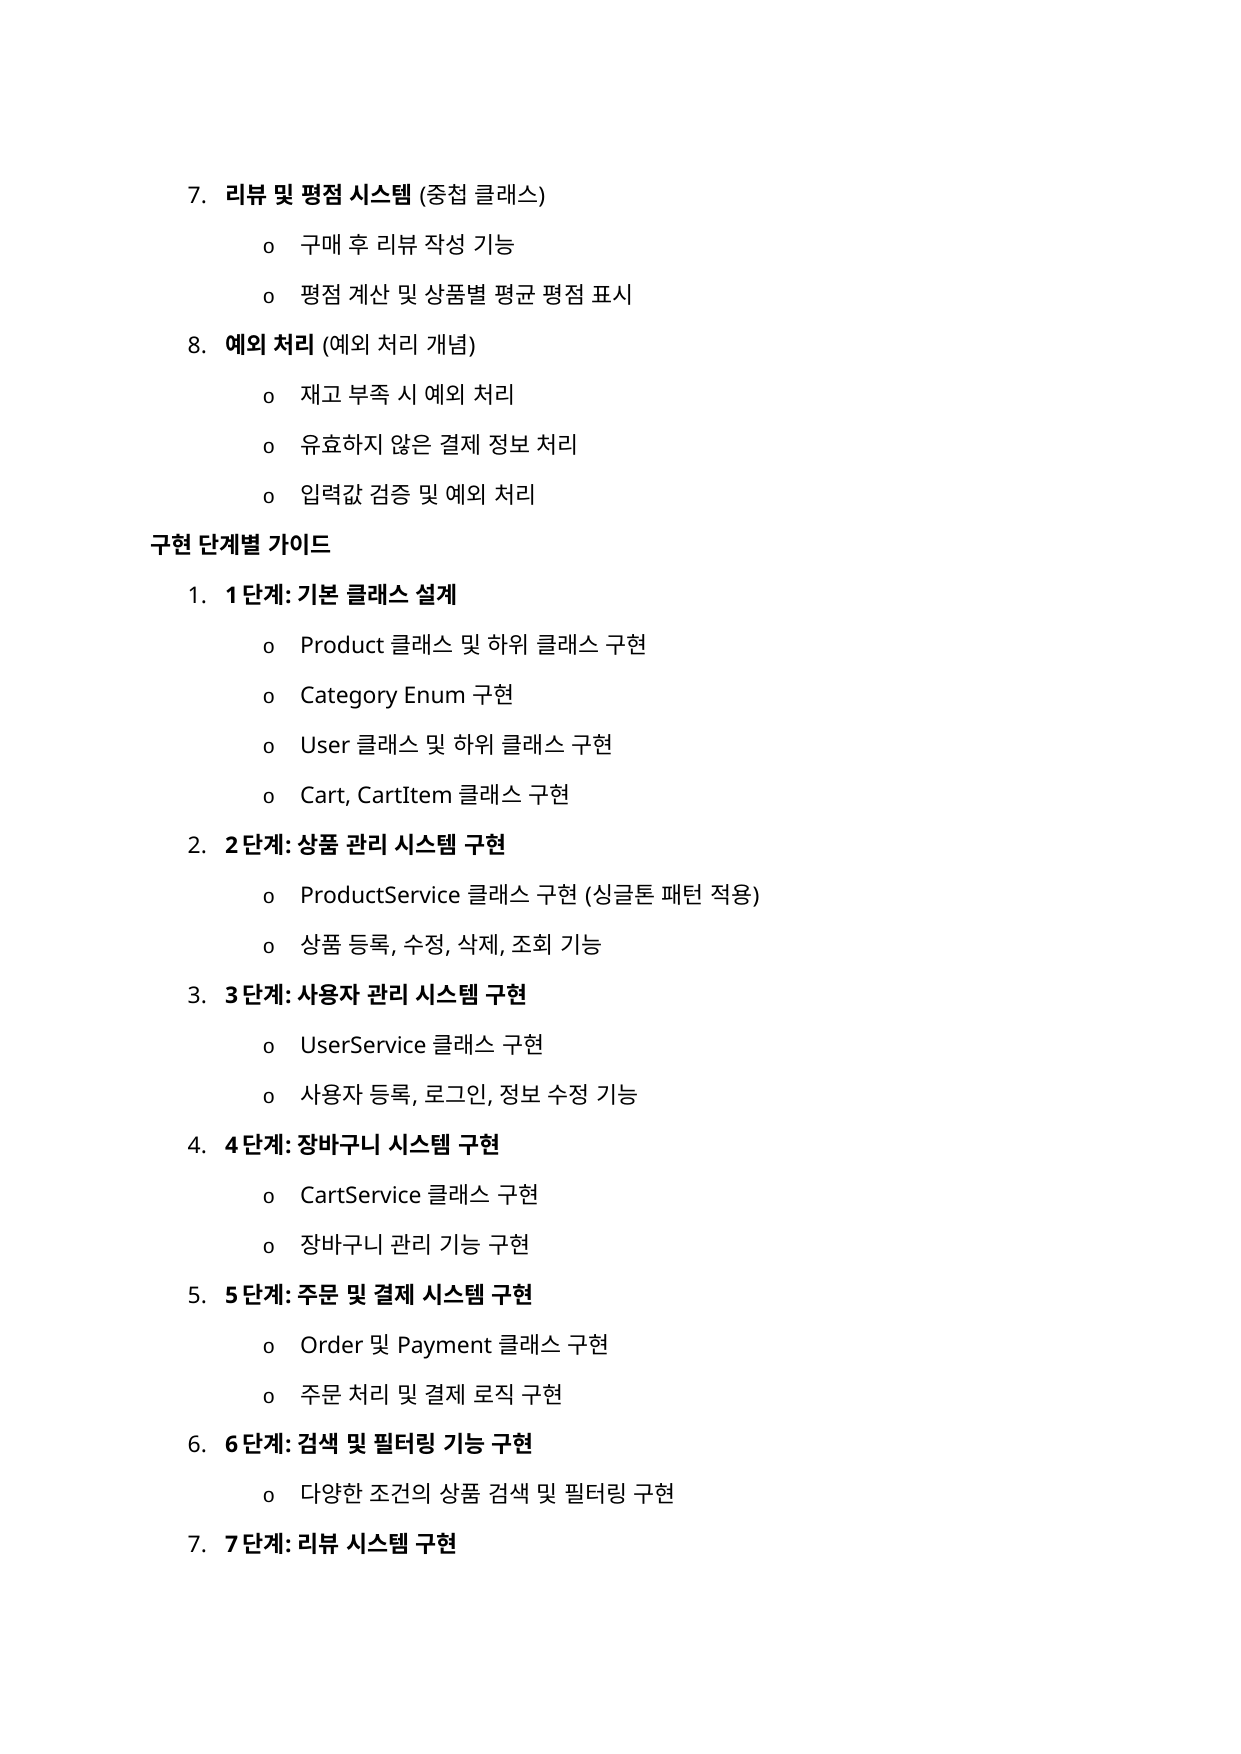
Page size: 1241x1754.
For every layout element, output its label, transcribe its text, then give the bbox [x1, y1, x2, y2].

list 재고 부족 시 예외 처리 [262, 377, 1090, 410]
list UserService 클래스 구현 [262, 1027, 1090, 1060]
list 다양한 조건의 상품 검색 및 필터링 구현 [262, 1476, 1090, 1509]
list 2단계: 상품 관리 시스템 구현 [187, 827, 1090, 860]
list 1단계: 기본 클래스 설계 [187, 577, 1090, 610]
list 6단계: 검색 및 필터링 기능 구현 [187, 1426, 1090, 1460]
list 리뷰 및 평점 시스템 (중첩 클래스) [187, 177, 1090, 211]
list 장바구니 관리 기능 구현 [262, 1227, 1090, 1260]
list 입력값 검증 및 예외 처리 [262, 477, 1090, 510]
list ProductService 클래스 구현 (싱글톤 패턴 적용) [262, 877, 1090, 910]
list 상품 등록, 수정, 삭제, 조회 기능 [262, 927, 1090, 960]
list 4단계: 장바구니 시스템 구현 [187, 1127, 1090, 1160]
list Category Enum 구현 [262, 677, 1090, 710]
list 유효하지 않은 결제 정보 처리 [262, 427, 1090, 460]
list 사용자 등록, 로그인, 정보 수정 기능 [262, 1077, 1090, 1110]
list Cart, CartItem 클래스 구현 [262, 777, 1090, 810]
list Product 클래스 및 하위 클래스 구현 [262, 627, 1090, 660]
list CartService 클래스 구현 [262, 1177, 1090, 1210]
text 구현 단계별 가이드 [150, 527, 1090, 560]
list 예외 처리 (예외 처리 개념) [187, 327, 1090, 360]
list 3단계: 사용자 관리 시스템 구현 [187, 977, 1090, 1010]
list User 클래스 및 하위 클래스 구현 [262, 727, 1090, 760]
list 평점 계산 및 상품별 평균 평점 표시 [262, 277, 1090, 310]
list 7단계: 리뷰 시스템 구현 [187, 1526, 1090, 1559]
list 주문 처리 및 결제 로직 구현 [262, 1376, 1090, 1410]
list 5단계: 주문 및 결제 시스템 구현 [187, 1276, 1090, 1310]
list Order 및 Payment 클래스 구현 [262, 1326, 1090, 1360]
list 구매 후 리뷰 작성 기능 [262, 227, 1090, 260]
